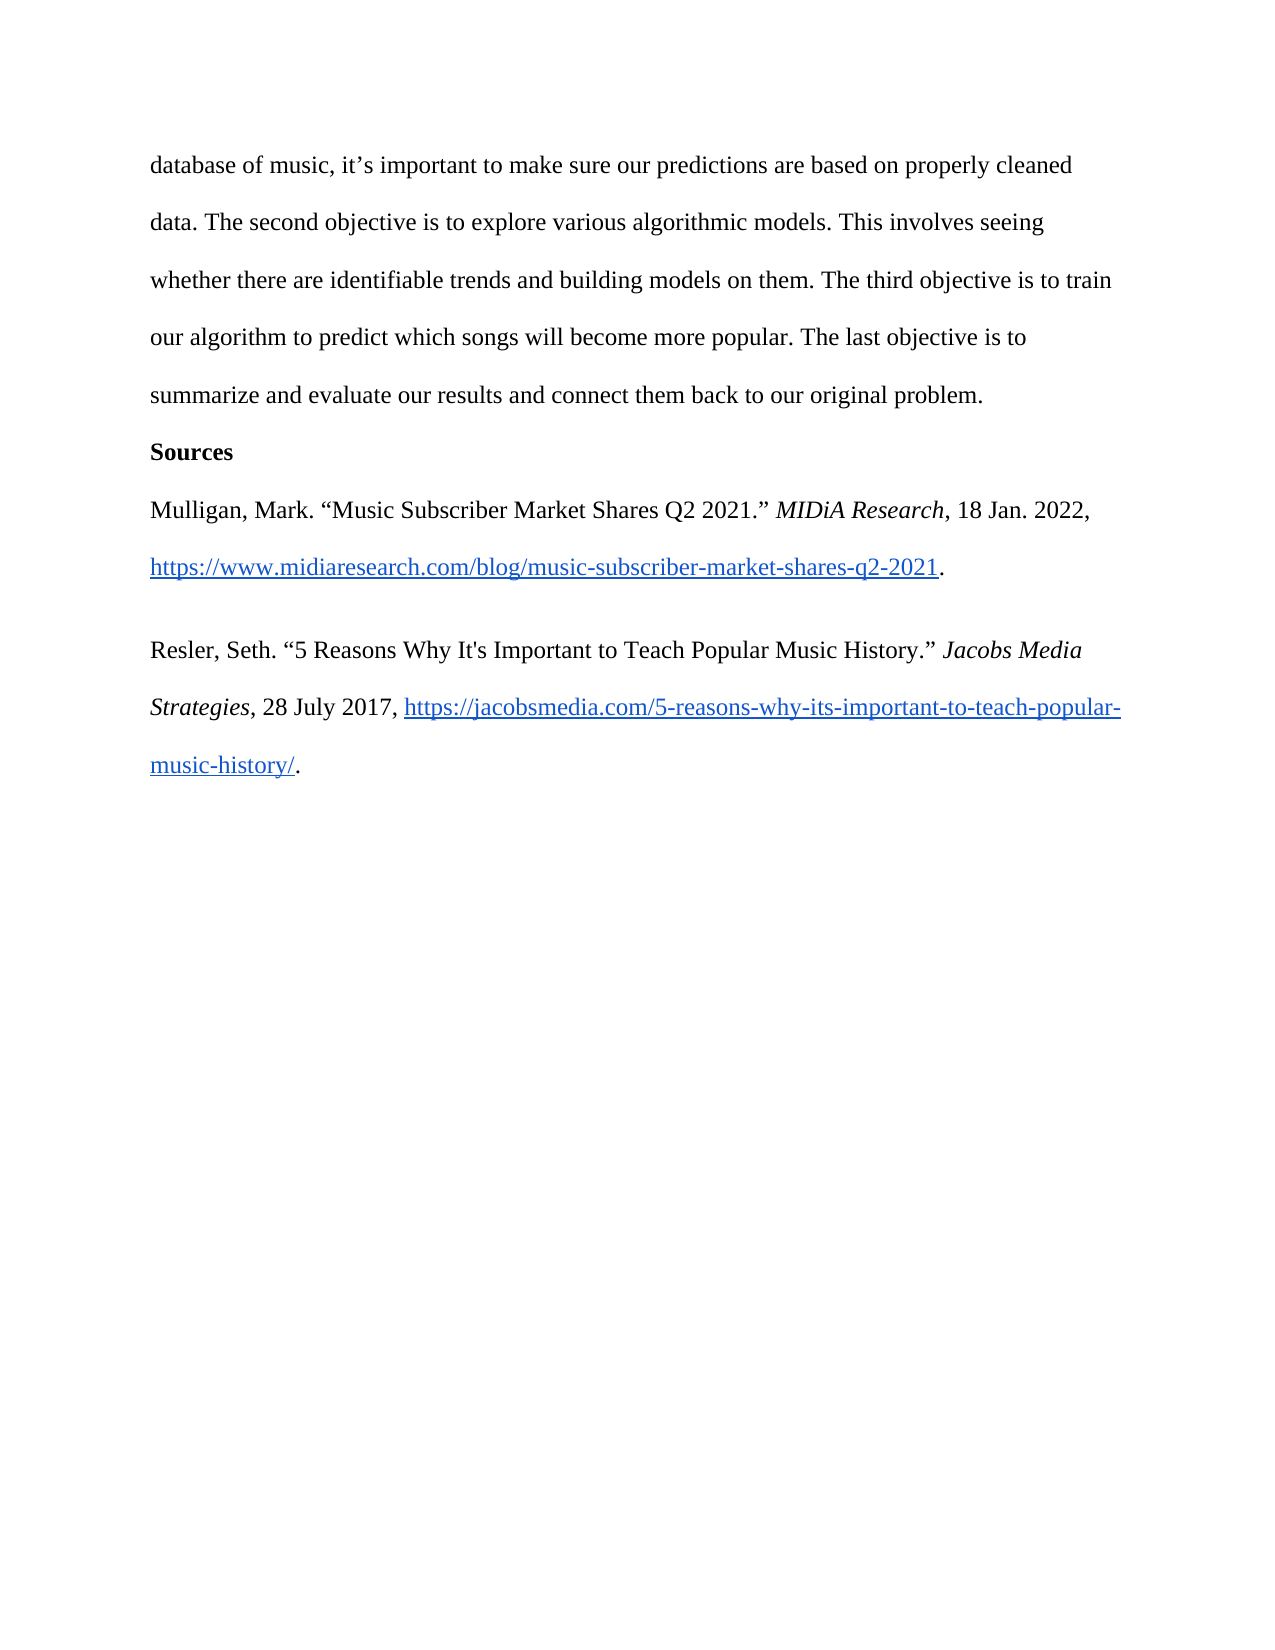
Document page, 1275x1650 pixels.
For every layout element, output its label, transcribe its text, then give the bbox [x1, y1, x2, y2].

text Mulligan, Mark. “Music Subscriber Market Shares Q2 2021.” MIDiA Research, 18 Jan. 2022, https://www.midiaresearch.com/blog/music-subscriber-market-shares-q2-2021. [150, 495, 1125, 581]
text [150, 150, 1125, 409]
text Sources [150, 437, 1125, 466]
text Resler, Seth. “5 Reasons Why It's Important to Teach Popular Music History.” Jacobs Media Strategies, 28 July 2017, https://jacobsmedia.com/5-reasons-why-its-important-to-teach-popular-music-history/. [150, 635, 1125, 779]
